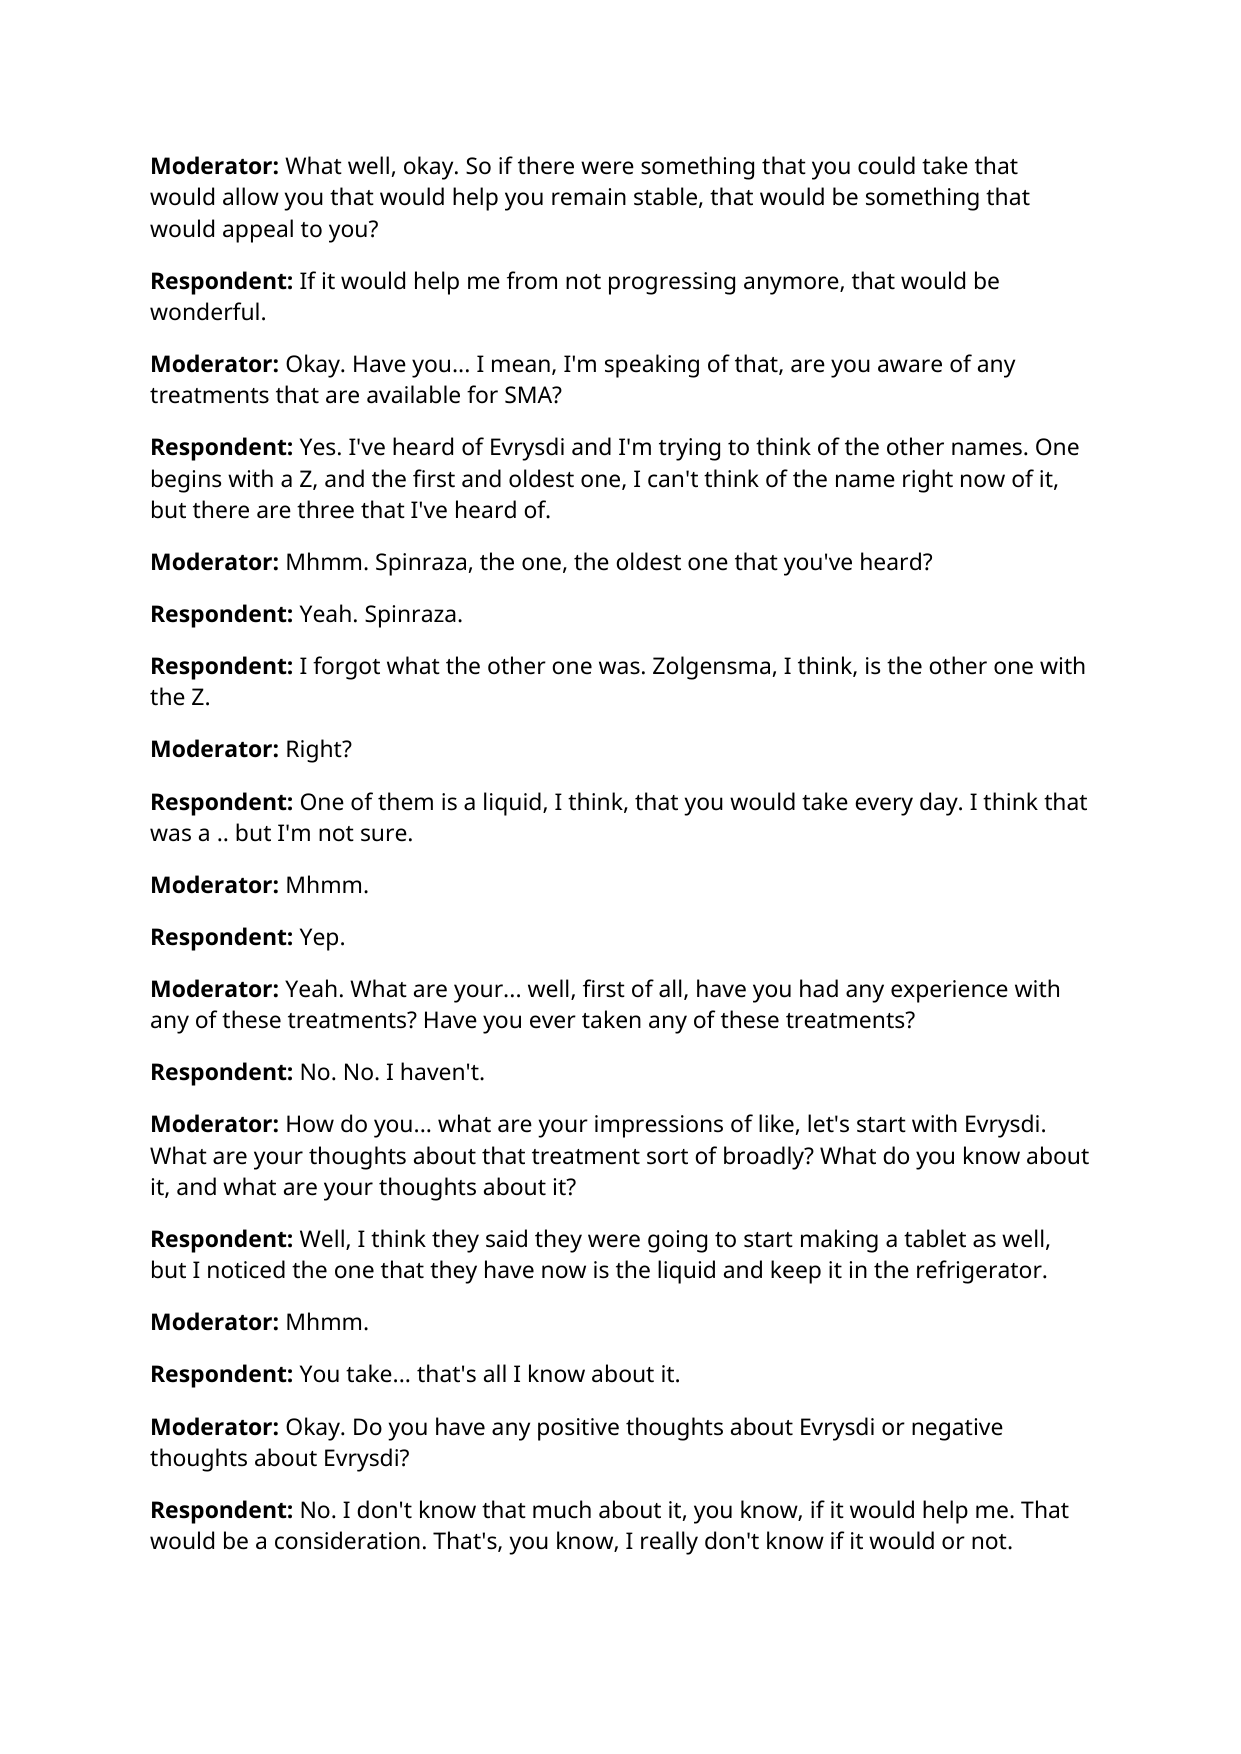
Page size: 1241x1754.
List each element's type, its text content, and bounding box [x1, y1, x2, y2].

text Moderator: Right? [150, 733, 1090, 764]
text Respondent: Yeah. Spinraza. [150, 598, 1090, 629]
text Moderator: Mhmm. Spinraza, the one, the oldest one that you've heard? [150, 546, 1090, 577]
text Respondent: One of them is a liquid, I think, that you would take every day. I think that was a .. but I'm not sure. [150, 785, 1090, 848]
text Respondent: You take... that's all I know about it. [150, 1358, 1090, 1389]
text Moderator: Mhmm. [150, 1306, 1090, 1337]
text Respondent: Yes. I've heard of Evrysdi and I'm trying to think of the other names. One begins with a Z, and the first and oldest one, I can't think of the name right now of it, but there are three that I've heard of. [150, 431, 1090, 525]
text Respondent: No. I don't know that much about it, you know, if it would help me. That would be a consideration. That's, you know, I really don't know if it would or not. [150, 1494, 1090, 1556]
text Respondent: No. No. I haven't. [150, 1056, 1090, 1087]
text Respondent: Yep. [150, 921, 1090, 952]
text Respondent: I forgot what the other one was. Zolgensma, I think, is the other one with the Z. [150, 650, 1090, 712]
text Moderator: Okay. Have you... I mean, I'm speaking of that, are you aware of any treatments that are available for SMA? [150, 348, 1090, 410]
text Moderator: Mhmm. [150, 869, 1090, 900]
text Moderator: How do you... what are your impressions of like, let's start with Evrysdi. What are your thoughts about that treatment sort of broadly? What do you know about it, and what are your thoughts about it? [150, 1108, 1090, 1202]
text Moderator: Yeah. What are your... well, first of all, have you had any experience with any of these treatments? Have you ever taken any of these treatments? [150, 973, 1090, 1035]
text Respondent: Well, I think they said they were going to start making a tablet as well, but I noticed the one that they have now is the liquid and keep it in the refrigerator. [150, 1223, 1090, 1285]
text Moderator: Okay. Do you have any positive thoughts about Evrysdi or negative thoughts about Evrysdi? [150, 1410, 1090, 1473]
text Moderator: What well, okay. So if there were something that you could take that would allow you that would help you remain stable, that would be something that would appeal to you? [150, 150, 1090, 244]
text Respondent: If it would help me from not progressing anymore, that would be wonderful. [150, 264, 1090, 327]
